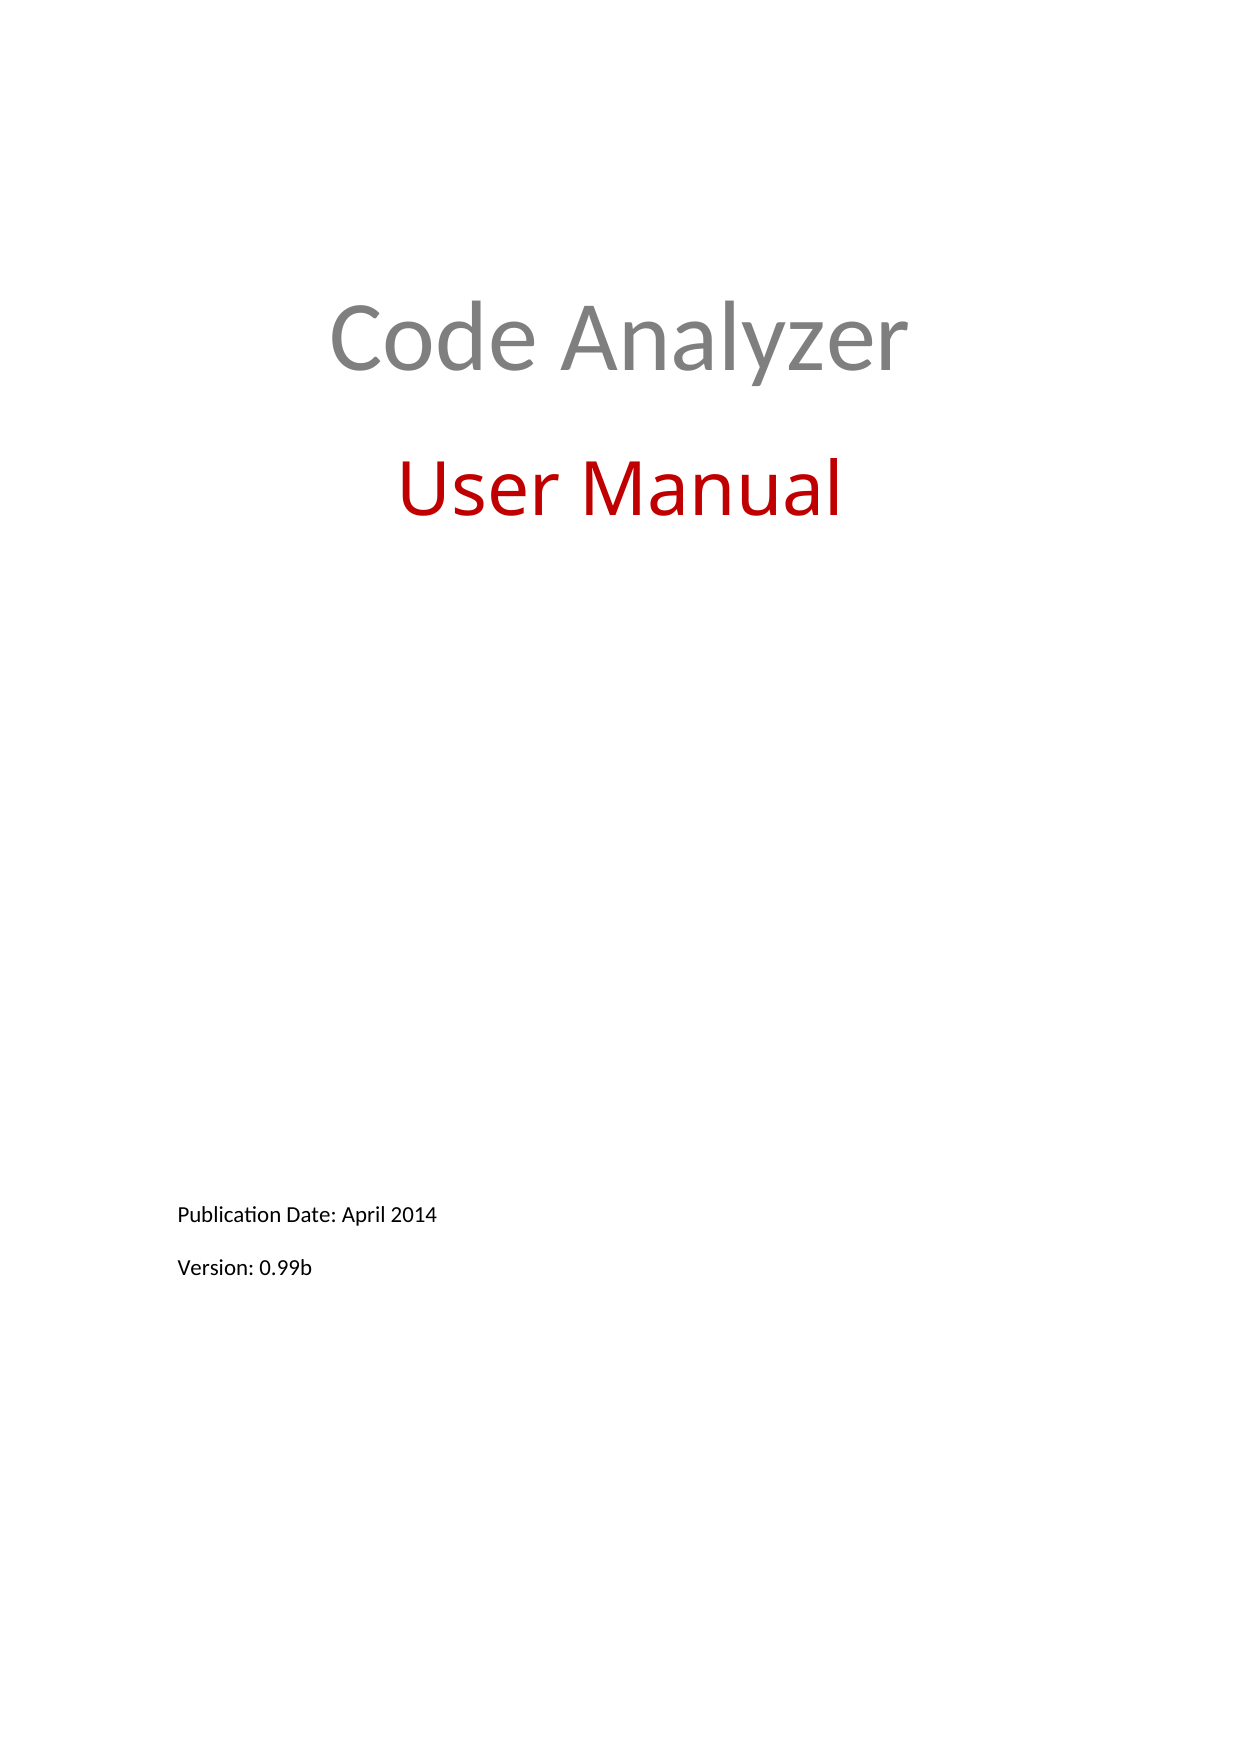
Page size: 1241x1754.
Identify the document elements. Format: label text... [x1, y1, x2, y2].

text Code Analyzer [177, 274, 1063, 396]
text Publication Date: April 2014 [177, 1200, 1063, 1228]
text Version: 0.99b [177, 1253, 1063, 1281]
text User Manual [177, 435, 1063, 537]
